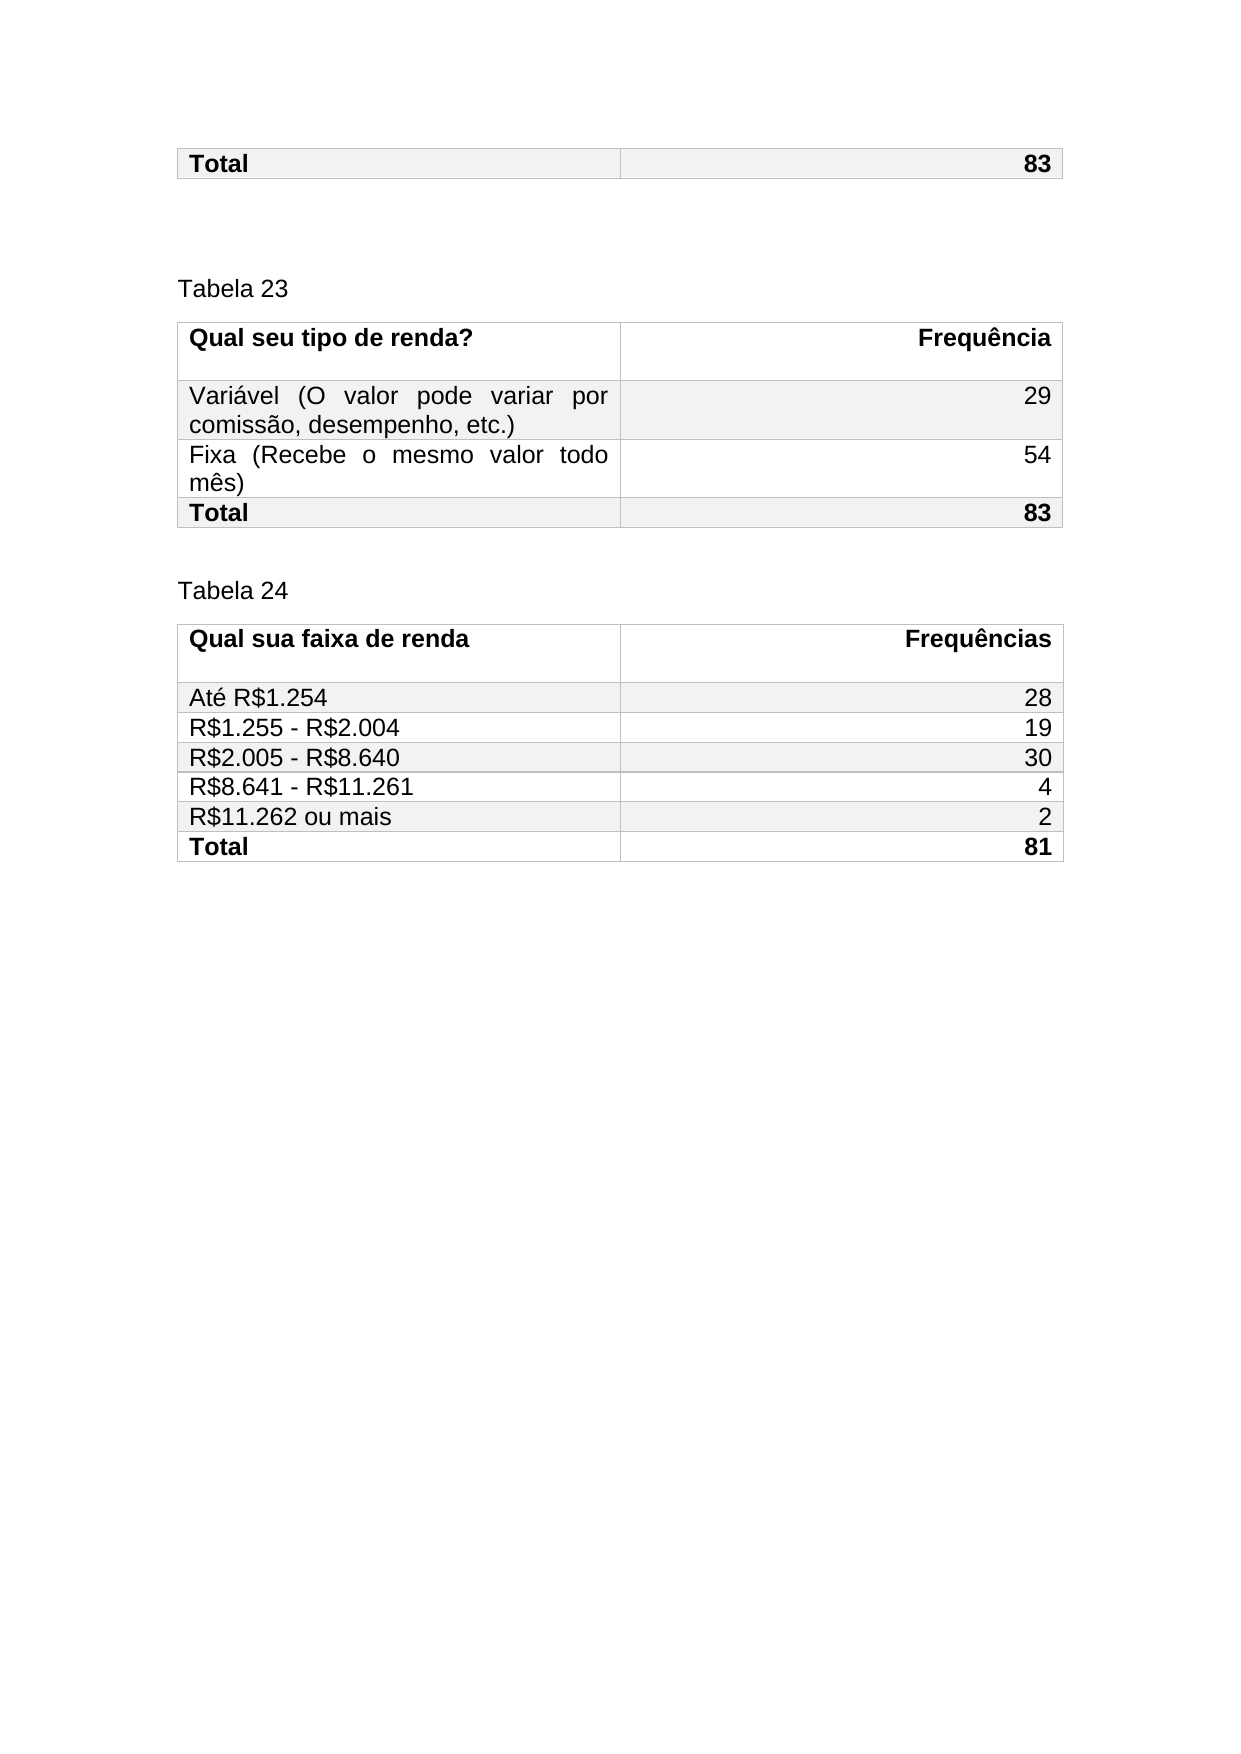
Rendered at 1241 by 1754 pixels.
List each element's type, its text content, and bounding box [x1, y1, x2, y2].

table_cell Total [178, 149, 620, 177]
table_cell 83 [621, 498, 1062, 527]
table_cell 54 [621, 440, 1062, 497]
table_cell 28 [621, 683, 1063, 712]
table_cell 30 [621, 743, 1063, 771]
table_cell Total [178, 832, 620, 861]
table_cell Total [178, 498, 620, 527]
table_cell Até R$1.254 [178, 683, 620, 712]
table_cell 29 [621, 381, 1062, 439]
table_cell R$2.005 - R$8.640 [178, 743, 620, 771]
table_header Qual sua faixa de renda [178, 625, 620, 682]
table_header Frequência [621, 323, 1062, 380]
table_cell 19 [621, 713, 1063, 742]
text Tabela 23 [177, 274, 1063, 303]
table_cell Variável (O valor pode variar por comissão, desempenho, etc.) [178, 381, 620, 439]
table_cell 81 [621, 832, 1063, 861]
table_cell 2 [621, 802, 1063, 831]
text Tabela 24 [177, 576, 1063, 604]
table_cell R$8.641 - R$11.261 [178, 773, 620, 801]
table_header Qual seu tipo de renda? [178, 323, 620, 380]
table_header Frequências [621, 625, 1063, 682]
table_cell 83 [621, 149, 1062, 177]
table_cell 4 [621, 773, 1063, 801]
table_cell R$1.255 - R$2.004 [178, 713, 620, 742]
table_cell Fixa (Recebe o mesmo valor todo mês) [178, 440, 620, 497]
table_cell R$11.262 ou mais [178, 802, 620, 831]
